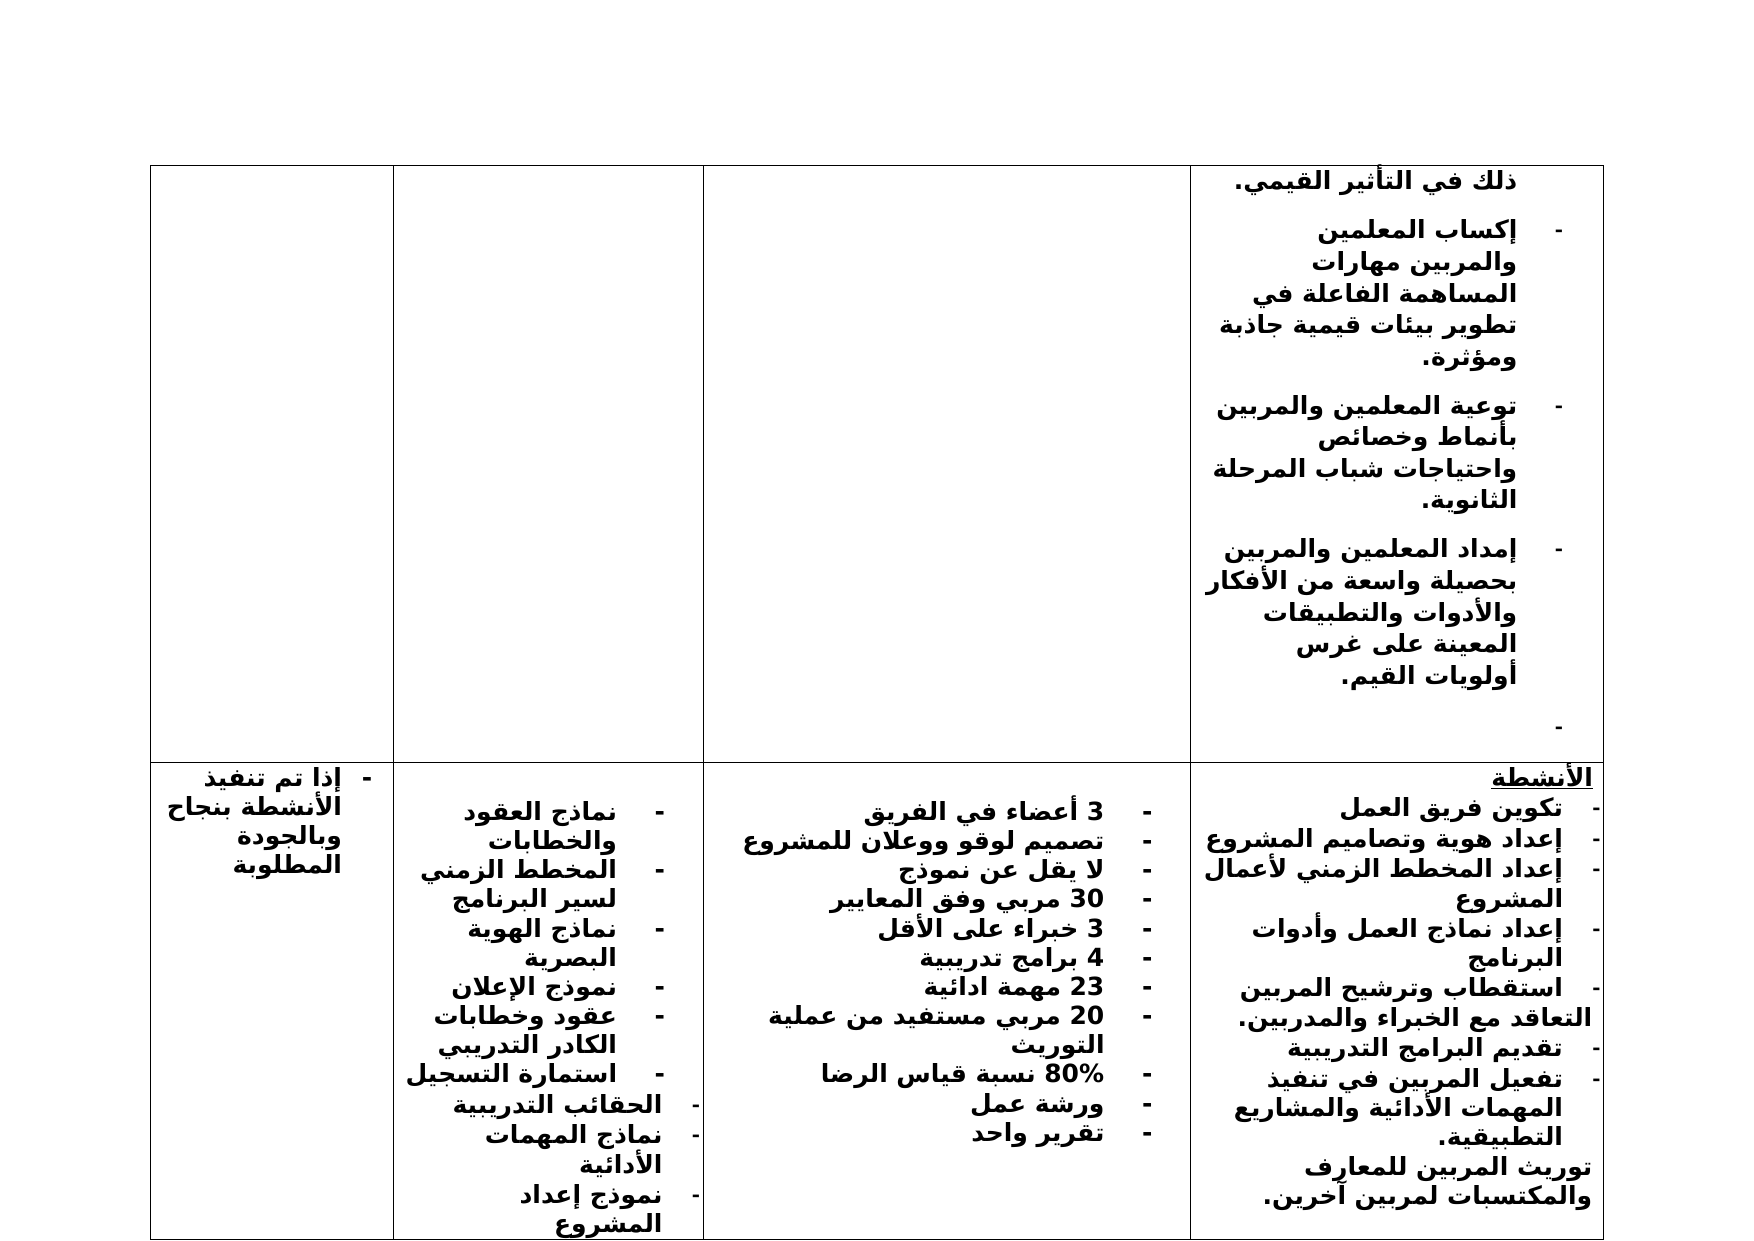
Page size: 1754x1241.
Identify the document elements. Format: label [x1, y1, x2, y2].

table_cell [1191, 763, 1603, 1239]
table_cell [704, 166, 1190, 762]
table_cell [394, 166, 703, 762]
table_cell [1191, 166, 1603, 762]
table_cell [394, 763, 703, 1239]
table_cell [151, 763, 393, 1239]
table_cell [704, 763, 1190, 1239]
